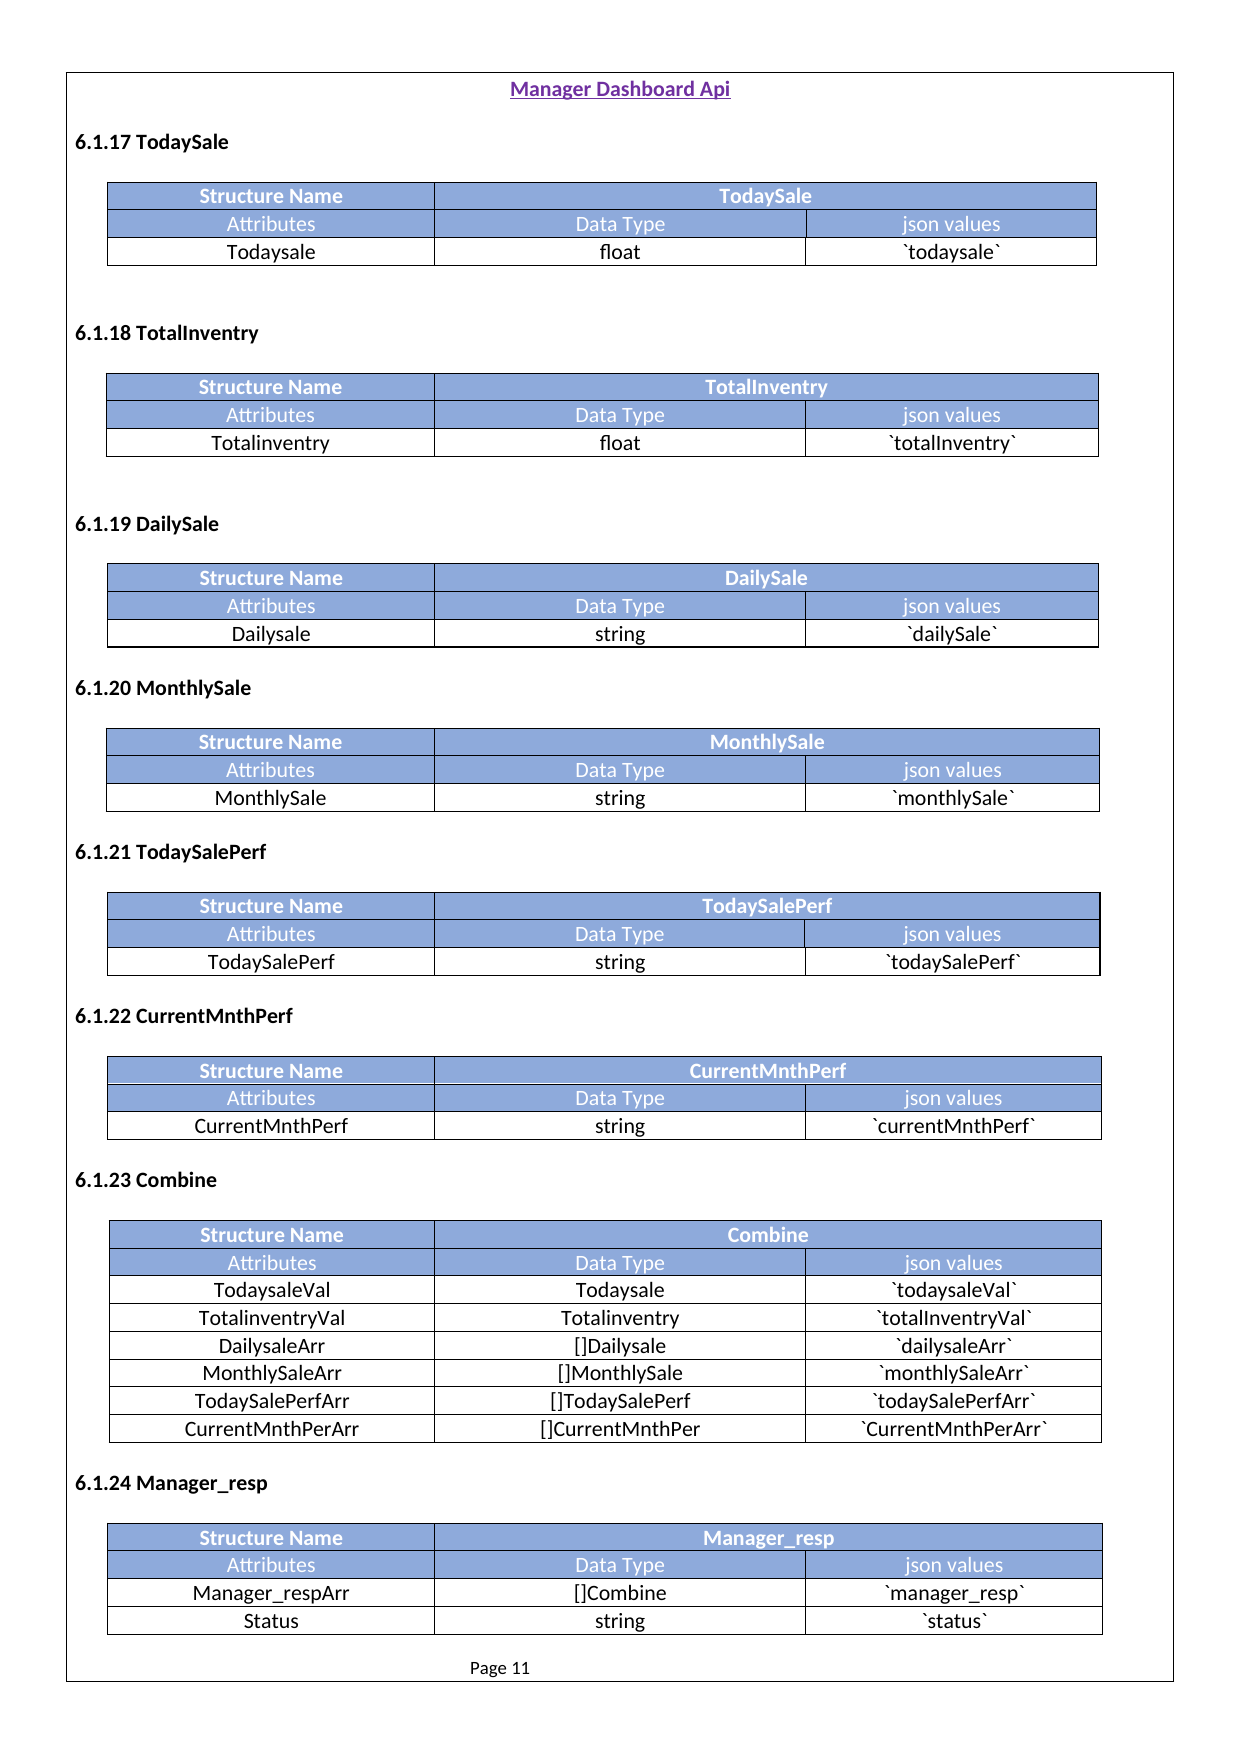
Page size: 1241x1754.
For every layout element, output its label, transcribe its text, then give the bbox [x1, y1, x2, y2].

table_cell `monthlySaleArr` [806, 1360, 1101, 1386]
table_cell TotalinventryVal [110, 1304, 434, 1331]
text 6.1.17 TodaySale [75, 128, 1165, 155]
table_header MonthlySale [435, 729, 1099, 755]
table_cell Totalinventry [435, 1304, 805, 1331]
table_cell `manager_resp` [806, 1579, 1102, 1606]
table_cell json values [806, 592, 1098, 619]
table_cell []Combine [435, 1579, 805, 1606]
table_header TodaySalePerf [435, 893, 1099, 919]
table_cell string [435, 948, 805, 975]
table_header TotalInventry [435, 374, 1098, 400]
table_header Structure Name [108, 564, 434, 591]
table_cell DailysaleArr [110, 1332, 434, 1358]
text 6.1.21 TodaySalePerf [75, 838, 1165, 865]
table_cell Data Type [435, 401, 805, 428]
table_cell Attributes [107, 401, 434, 428]
table_cell MonthlySaleArr [110, 1360, 434, 1386]
table_header Structure Name [107, 374, 434, 400]
table_cell json values [806, 1249, 1101, 1275]
table_cell Attributes [110, 1249, 434, 1275]
table_cell Todaysale [108, 238, 434, 265]
table_cell `todaysale` [806, 238, 1096, 265]
table_cell json values [806, 401, 1098, 428]
table_cell `totalInventry` [806, 429, 1098, 456]
table_cell Attributes [108, 920, 434, 947]
table_cell []Dailysale [435, 1332, 805, 1358]
table_cell `todaySalePerf` [806, 948, 1099, 975]
table_header Structure Name [108, 1057, 434, 1083]
table_cell `dailysaleArr` [806, 1332, 1101, 1358]
table_cell []TodaySalePerf [435, 1387, 805, 1414]
table_cell CurrentMnthPerArr [110, 1415, 434, 1442]
table_header Combine [435, 1221, 1101, 1248]
table_header DailySale [435, 564, 1098, 591]
table_cell Data Type [435, 756, 805, 783]
table_cell Status [108, 1607, 434, 1633]
table_cell `currentMnthPerf` [806, 1112, 1101, 1139]
table_cell Manager_respArr [108, 1579, 434, 1606]
table_cell Data Type [435, 1085, 805, 1111]
table_cell float [435, 429, 805, 456]
table_header Structure Name [110, 1221, 434, 1248]
table_cell json values [807, 210, 1096, 237]
table_cell Attributes [108, 1551, 434, 1578]
table_cell TodaySalePerfArr [110, 1387, 434, 1414]
table_header Structure Name [108, 1524, 434, 1550]
table_header CurrentMnthPerf [435, 1057, 1101, 1083]
table_cell Attributes [108, 592, 434, 619]
table_cell string [435, 1112, 805, 1139]
table_cell []MonthlySale [435, 1360, 805, 1386]
text 6.1.20 MonthlySale [75, 674, 1165, 701]
text 6.1.22 CurrentMnthPerf [75, 1002, 1165, 1029]
table_cell `status` [806, 1607, 1102, 1633]
table_cell `todaysaleVal` [806, 1276, 1101, 1303]
text 6.1.18 TotalInventry [75, 319, 1165, 346]
table_cell Totalinventry [107, 429, 434, 456]
text 6.1.24 Manager_resp [75, 1469, 1165, 1496]
table_cell Data Type [435, 1551, 805, 1578]
table_cell Data Type [435, 1249, 805, 1275]
table_cell json values [806, 756, 1099, 783]
table_cell string [435, 1607, 805, 1633]
table_cell TodaySalePerf [108, 948, 434, 975]
table_cell Data Type [435, 592, 805, 619]
table_header Structure Name [108, 183, 434, 209]
table_cell `todaySalePerfArr` [806, 1387, 1101, 1414]
table_cell Attributes [108, 1085, 434, 1111]
table_cell MonthlySale [107, 784, 434, 811]
table_cell []CurrentMnthPer [435, 1415, 805, 1442]
table_cell float [435, 238, 805, 265]
table_header Manager_resp [435, 1524, 1102, 1550]
table_cell Attributes [107, 756, 434, 783]
table_cell string [435, 784, 805, 811]
table_cell Data Type [435, 920, 804, 947]
table_cell Attributes [108, 210, 434, 237]
table_cell string [435, 620, 805, 646]
table_header Structure Name [107, 729, 434, 755]
table_header Structure Name [108, 893, 434, 919]
table_header TodaySale [435, 183, 1096, 209]
table_cell `dailySale` [806, 620, 1098, 646]
table_cell `totalInventryVal` [806, 1304, 1101, 1331]
table_cell json values [806, 1085, 1101, 1111]
table_cell Data Type [435, 210, 806, 237]
table_cell json values [806, 1551, 1102, 1578]
table_cell json values [805, 920, 1099, 947]
text 6.1.23 Combine [75, 1167, 1165, 1193]
text 6.1.19 DailySale [75, 510, 1165, 537]
table_cell CurrentMnthPerf [108, 1112, 434, 1139]
table_cell Dailysale [108, 620, 434, 646]
text Manager Dashboard Api [75, 75, 1165, 102]
table_cell Todaysale [435, 1276, 805, 1303]
table_cell TodaysaleVal [110, 1276, 434, 1303]
table_cell `monthlySale` [806, 784, 1099, 811]
table_cell `CurrentMnthPerArr` [806, 1415, 1101, 1442]
